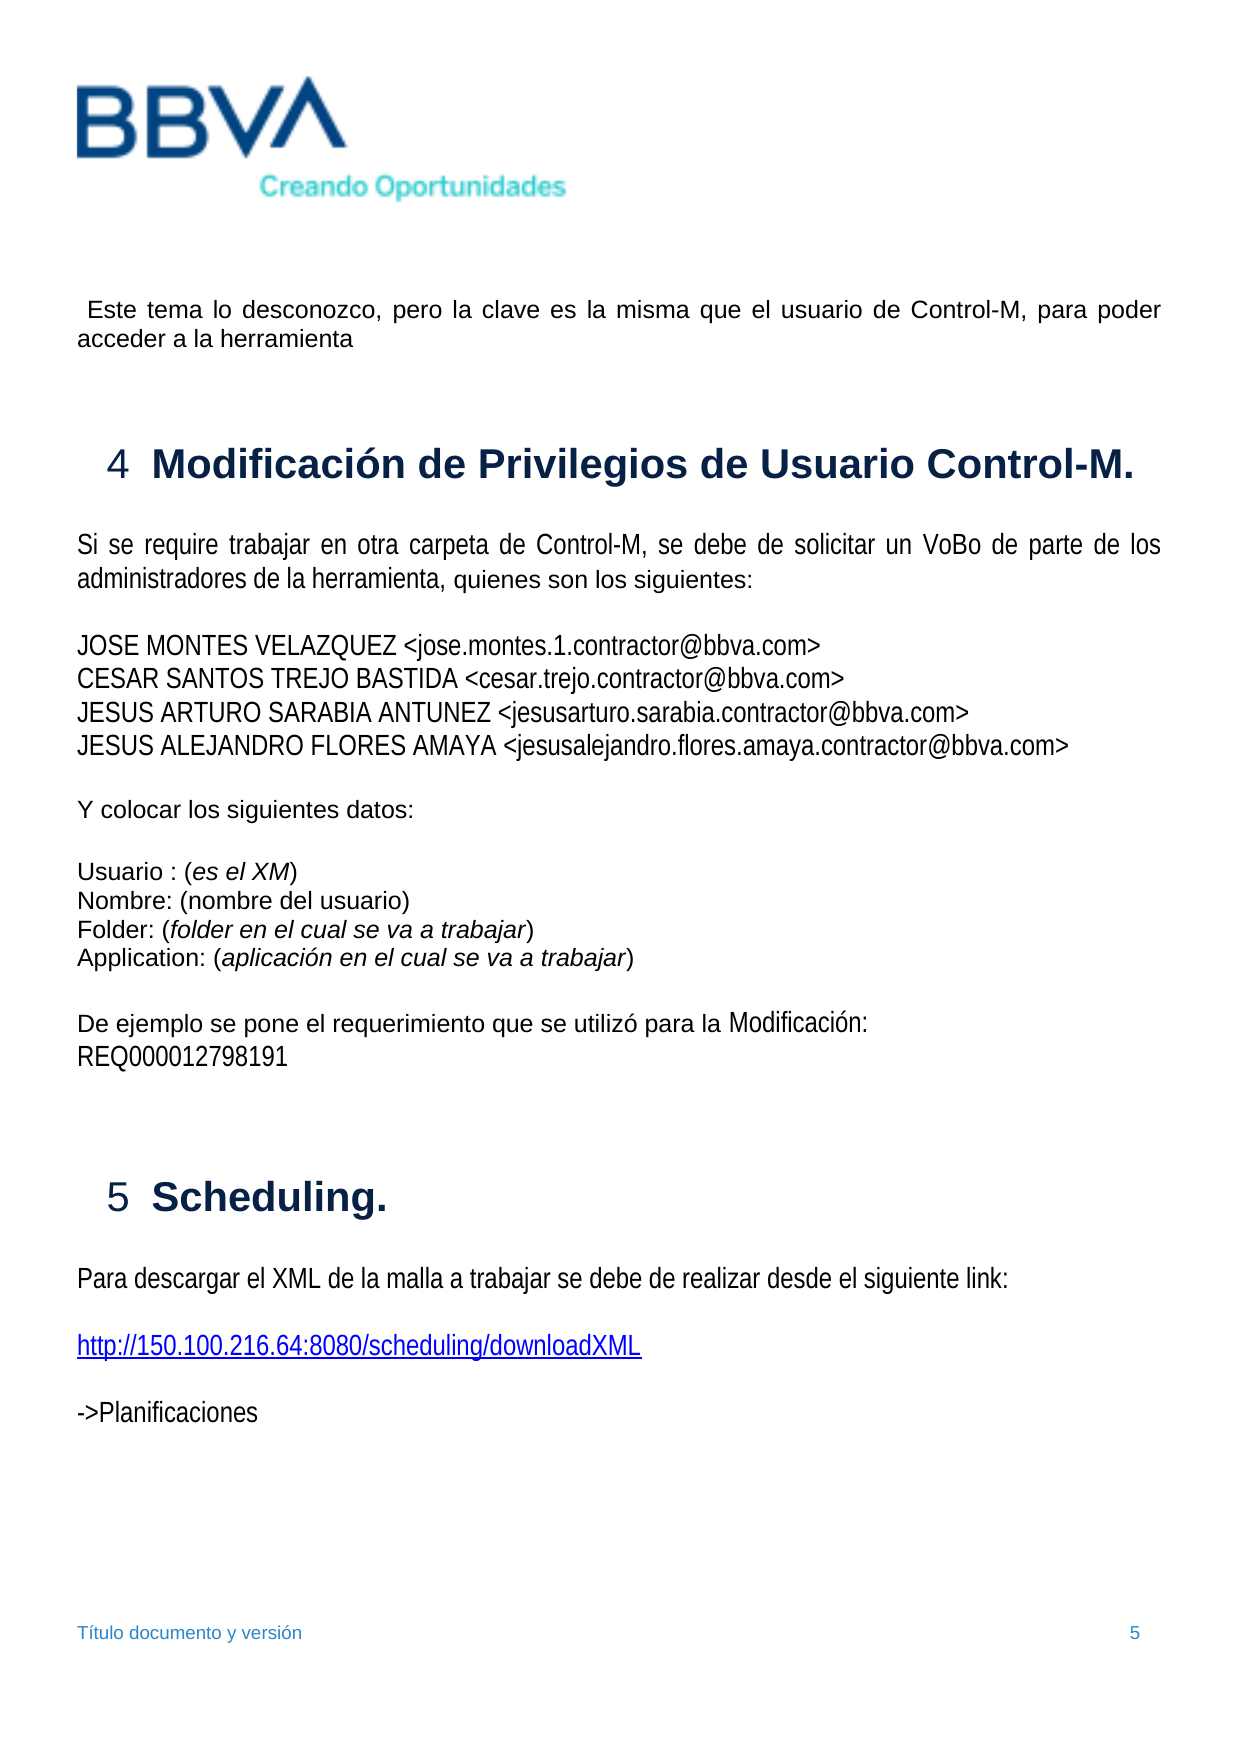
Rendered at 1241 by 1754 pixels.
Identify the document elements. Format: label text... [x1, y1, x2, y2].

text http://150.100.216.64:8080/scheduling/downloadXML [77, 1328, 1163, 1362]
text Si se require trabajar en otra carpeta de Control-M, se debe de solicitar un VoBo de parte de los administradores de la herramienta, quienes son los siguientes: [77, 527, 1163, 594]
text JOSE MONTES VELAZQUEZ <jose.montes.1.contractor@bbva.com> [77, 628, 1163, 661]
text Application: (aplicación en el cual se va a trabajar) [77, 943, 1163, 972]
text Y colocar los siguientes datos: [77, 795, 1163, 824]
text Nombre: (nombre del usuario) [77, 886, 1163, 915]
text CESAR SANTOS TREJO BASTIDA <cesar.trejo.contractor@bbva.com> [77, 661, 1163, 695]
text Este tema lo desconozco, pero la clave es la misma que el usuario de Control-M, para poder acceder a la herramienta [77, 295, 1163, 353]
text Para descargar el XML de la malla a trabajar se debe de realizar desde el siguiente link: [77, 1261, 1163, 1295]
subtitle Scheduling. [106, 1173, 1163, 1221]
text REQ000012798191 [77, 1039, 1163, 1072]
text Usuario : (es el XM) [77, 857, 1163, 886]
subtitle Modificación de Privilegios de Usuario Control-M. [106, 439, 1163, 487]
text Folder: (folder en el cual se va a trabajar) [77, 915, 1163, 943]
text De ejemplo se pone el requerimiento que se utilizó para la Modificación: [77, 1006, 1163, 1039]
picture [76, 76, 568, 205]
text JESUS ARTURO SARABIA ANTUNEZ <jesusarturo.sarabia.contractor@bbva.com> [77, 695, 1163, 728]
text ->Planificaciones [77, 1395, 1163, 1428]
text JESUS ALEJANDRO FLORES AMAYA <jesusalejandro.flores.amaya.contractor@bbva.com> [77, 728, 1163, 762]
